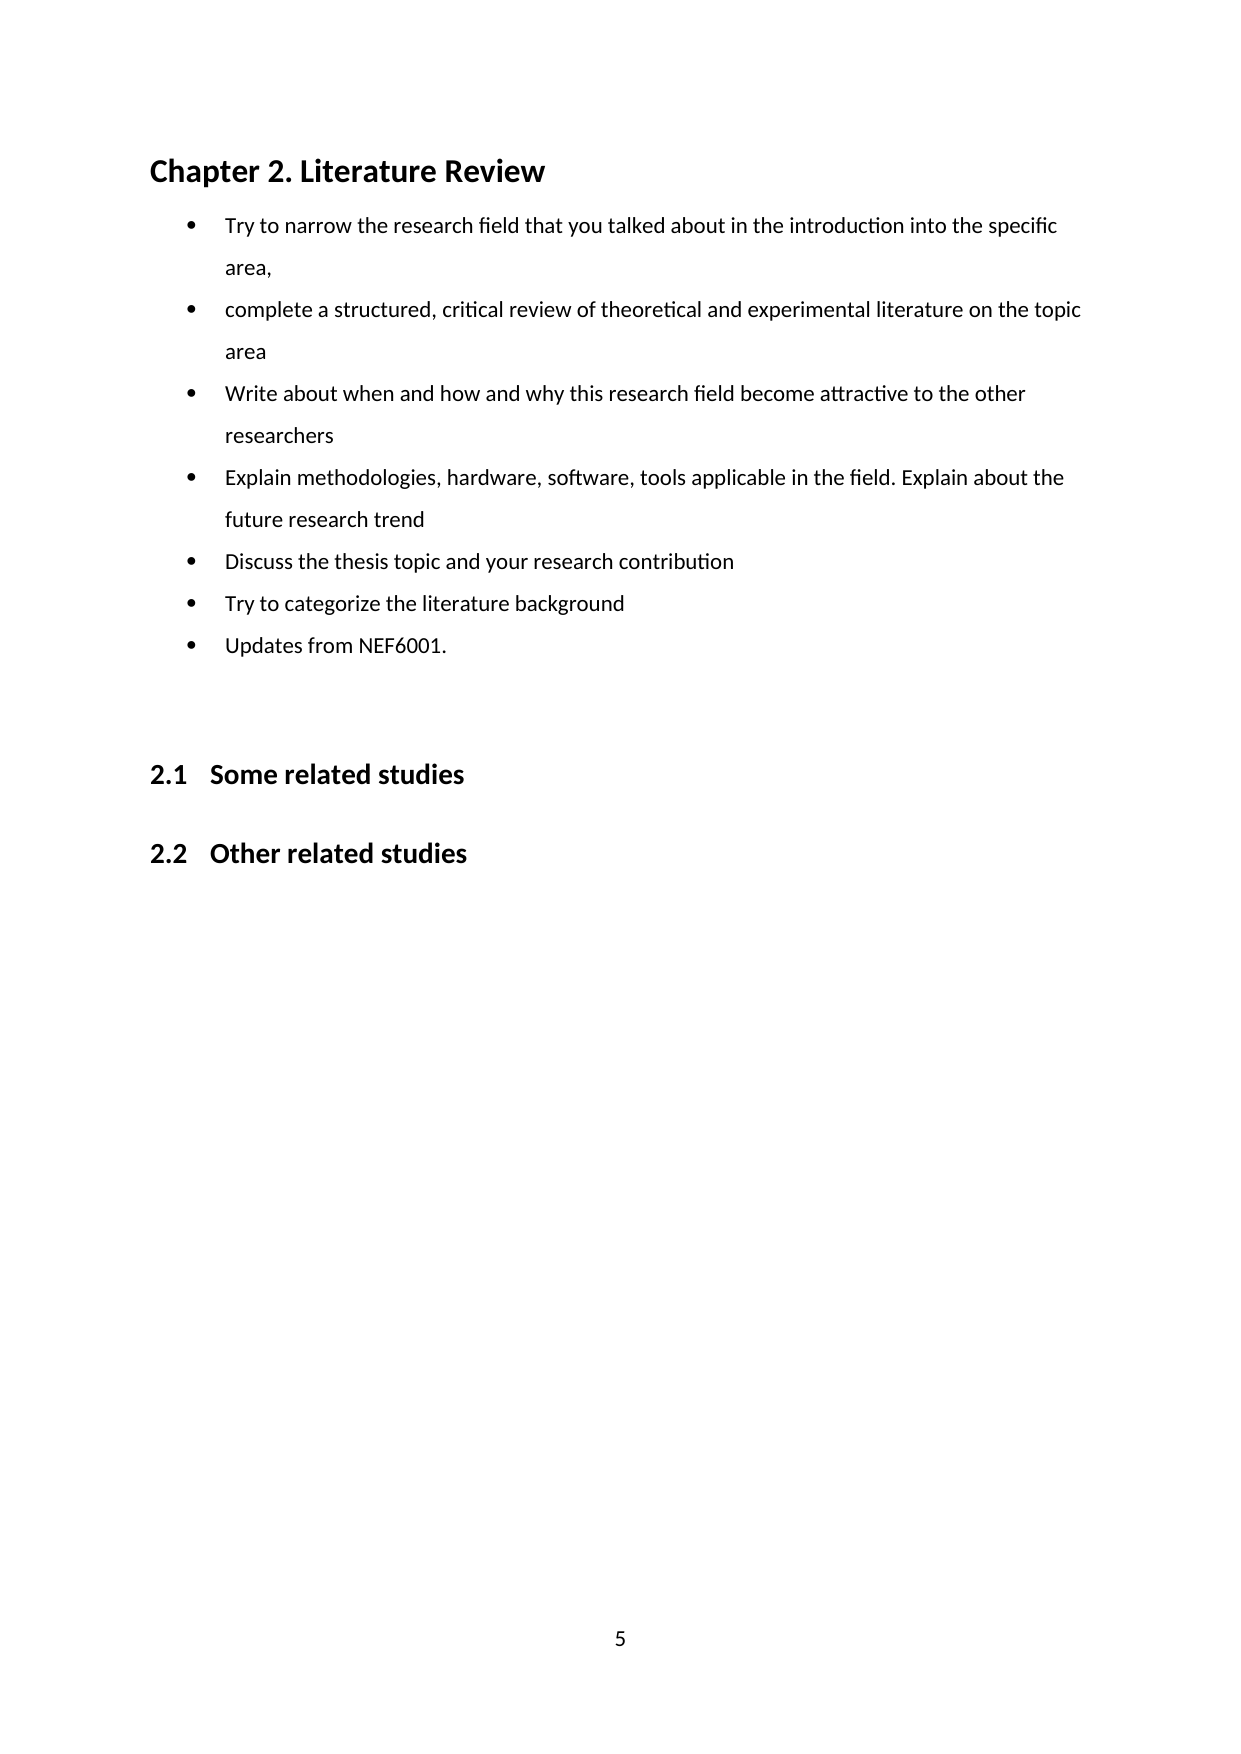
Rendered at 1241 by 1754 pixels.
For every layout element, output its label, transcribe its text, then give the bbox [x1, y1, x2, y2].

list complete a structured, critical review of theoretical and experimental literature on the topic area [187, 295, 1090, 365]
list Try to categorize the literature background [187, 589, 1090, 617]
subtitle Some related studies [150, 756, 1090, 792]
list Updates from NEF6001. [187, 631, 1090, 659]
subtitle Literature Review [150, 150, 1090, 191]
list Discuss the thesis topic and your research contribution [187, 547, 1090, 575]
list Try to narrow the research field that you talked about in the introduction into the specific area, [187, 211, 1090, 281]
subtitle Other related studies [150, 835, 1090, 871]
list Write about when and how and why this research field become attractive to the other researchers [187, 379, 1090, 449]
list Explain methodologies, hardware, software, tools applicable in the field. Explain about the future research trend [187, 463, 1090, 533]
